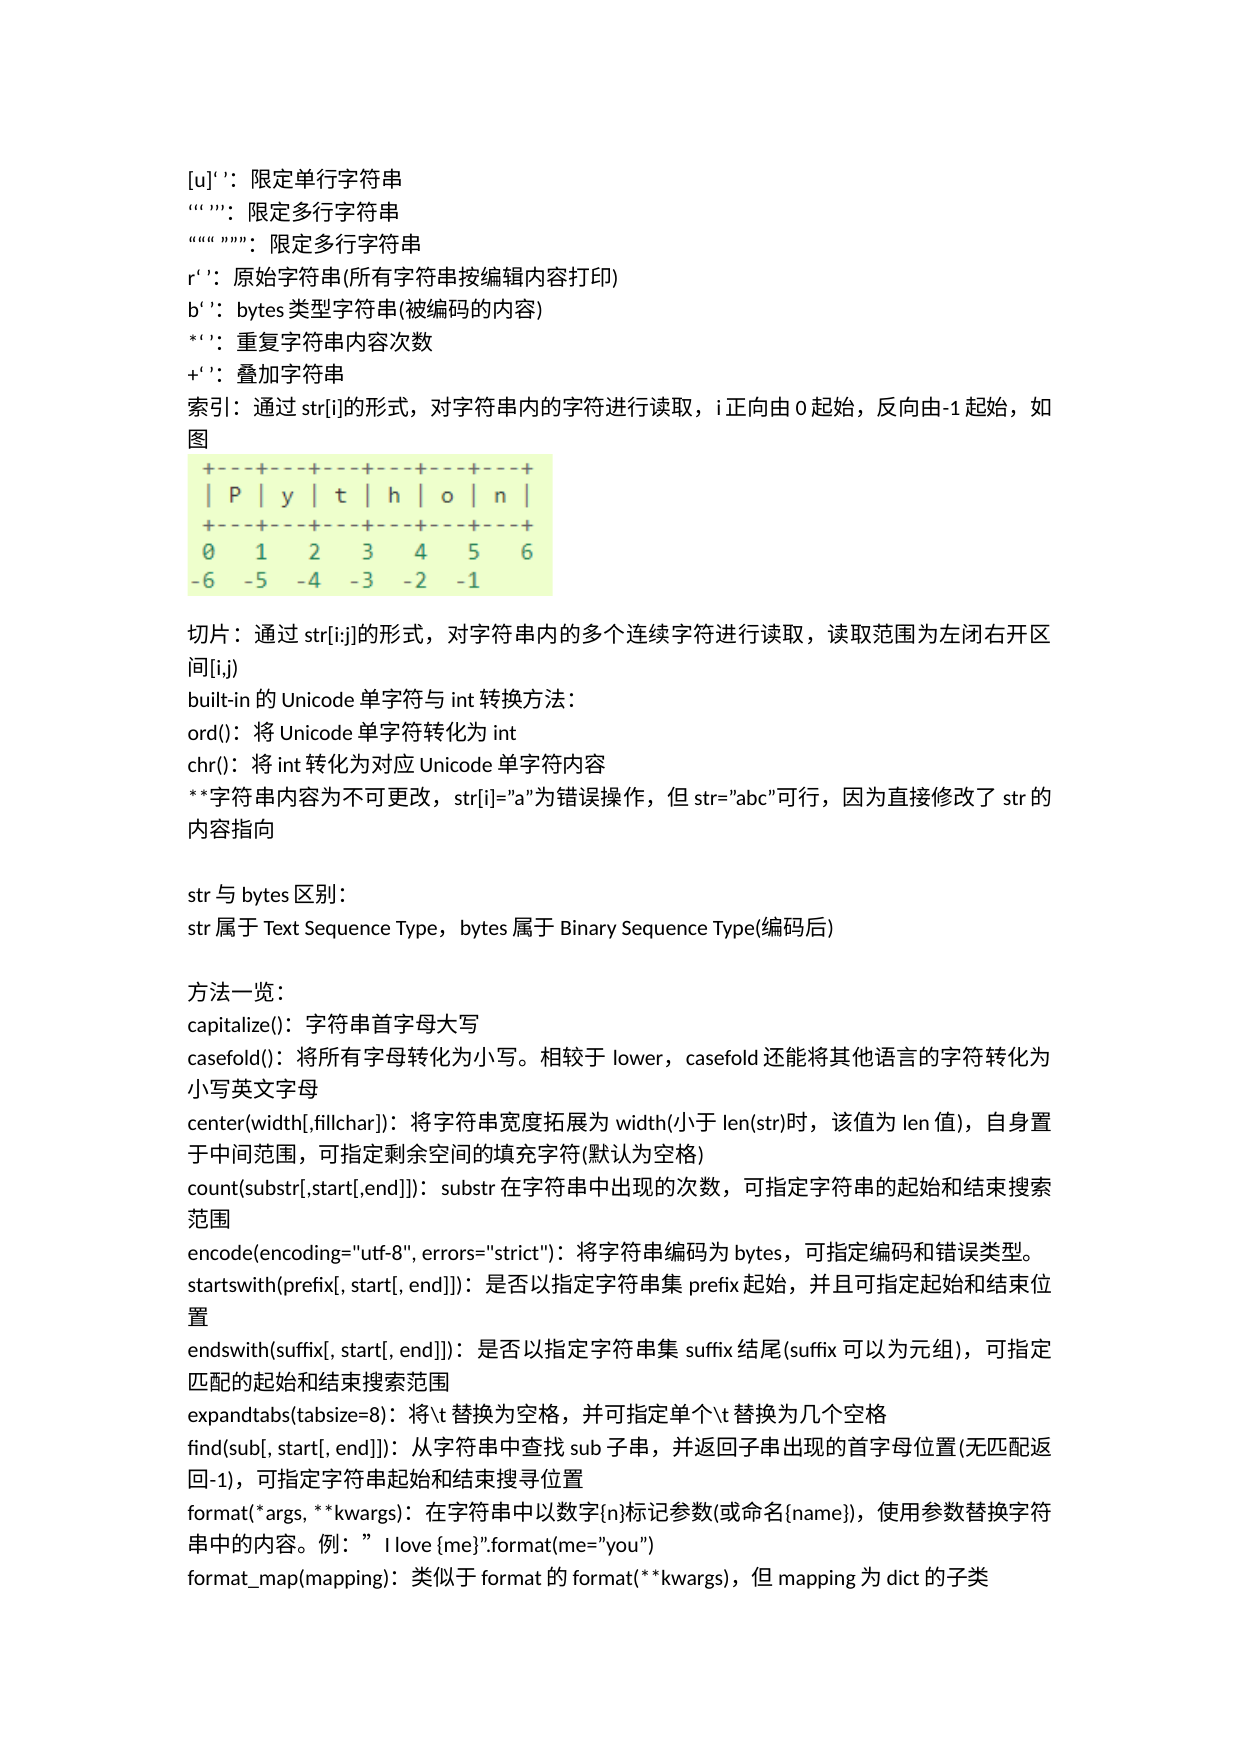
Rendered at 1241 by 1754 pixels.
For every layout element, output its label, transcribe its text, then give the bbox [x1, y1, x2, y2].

text format(*args, **kwargs)：在字符串中以数字{n}标记参数(或命名{name})，使用参数替换字符串中的内容。例：”I love {me}”.format(me=”you”) [187, 1494, 1053, 1559]
text **字符串内容为不可更改，str[i]=”a”为错误操作，但str=”abc”可行，因为直接修改了str的内容指向 [187, 779, 1053, 844]
text +‘ ’：叠加字符串 [187, 357, 1053, 389]
text endswith(suffix[, start[, end]])：是否以指定字符串集suffix结尾(suffix可以为元组)，可指定匹配的起始和结束搜索范围 [187, 1332, 1053, 1397]
text count(substr[,start[,end]])：substr在字符串中出现的次数，可指定字符串的起始和结束搜索范围 [187, 1169, 1053, 1234]
text center(width[,fillchar])：将字符串宽度拓展为width(小于len(str)时，该值为len值)，自身置于中间范围，可指定剩余空间的填充字符(默认为空格) [187, 1104, 1053, 1169]
text capitalize()：字符串首字母大写 [187, 1007, 1053, 1039]
text 方法一览： [187, 974, 1053, 1007]
text str与bytes区别： [187, 877, 1053, 909]
text str属于Text Sequence Type，bytes属于Binary Sequence Type(编码后) [187, 909, 1053, 942]
text startswith(prefix[, start[, end]])：是否以指定字符串集prefix起始，并且可指定起始和结束位置 [187, 1267, 1053, 1332]
text “““ ”””：限定多行字符串 [187, 227, 1053, 259]
text format_map(mapping)：类似于format的format(**kwargs)，但mapping为dict的子类 [187, 1559, 1053, 1592]
text 切片：通过str[i:j]的形式，对字符串内的多个连续字符进行读取，读取范围为左闭右开区间[i,j) [187, 617, 1053, 682]
text b‘ ’：bytes类型字符串(被编码的内容) [187, 292, 1053, 324]
text expandtabs(tabsize=8)：将\t替换为空格，并可指定单个\t替换为几个空格 [187, 1397, 1053, 1429]
text r‘ ’：原始字符串(所有字符串按编辑内容打印) [187, 259, 1053, 292]
text chr()：将int转化为对应Unicode单字符内容 [187, 747, 1053, 779]
text casefold()：将所有字母转化为小写。相较于lower，casefold还能将其他语言的字符转化为小写英文字母 [187, 1039, 1053, 1104]
text encode(encoding="utf-8", errors="strict")：将字符串编码为bytes，可指定编码和错误类型。 [187, 1234, 1053, 1267]
text [u]‘ ’：限定单行字符串 [187, 162, 1053, 194]
text 索引：通过str[i]的形式，对字符串内的字符进行读取，i正向由0起始，反向由-1起始，如图 [187, 389, 1053, 454]
text ‘‘‘ ’’’：限定多行字符串 [187, 194, 1053, 227]
text built-in的Unicode单字符与int转换方法： [187, 682, 1053, 714]
picture [187, 454, 553, 596]
text find(sub[, start[, end]])：从字符串中查找sub子串，并返回子串出现的首字母位置(无匹配返回-1)，可指定字符串起始和结束搜寻位置 [187, 1429, 1053, 1494]
text *‘ ’：重复字符串内容次数 [187, 324, 1053, 357]
text ord()：将Unicode单字符转化为int [187, 714, 1053, 747]
